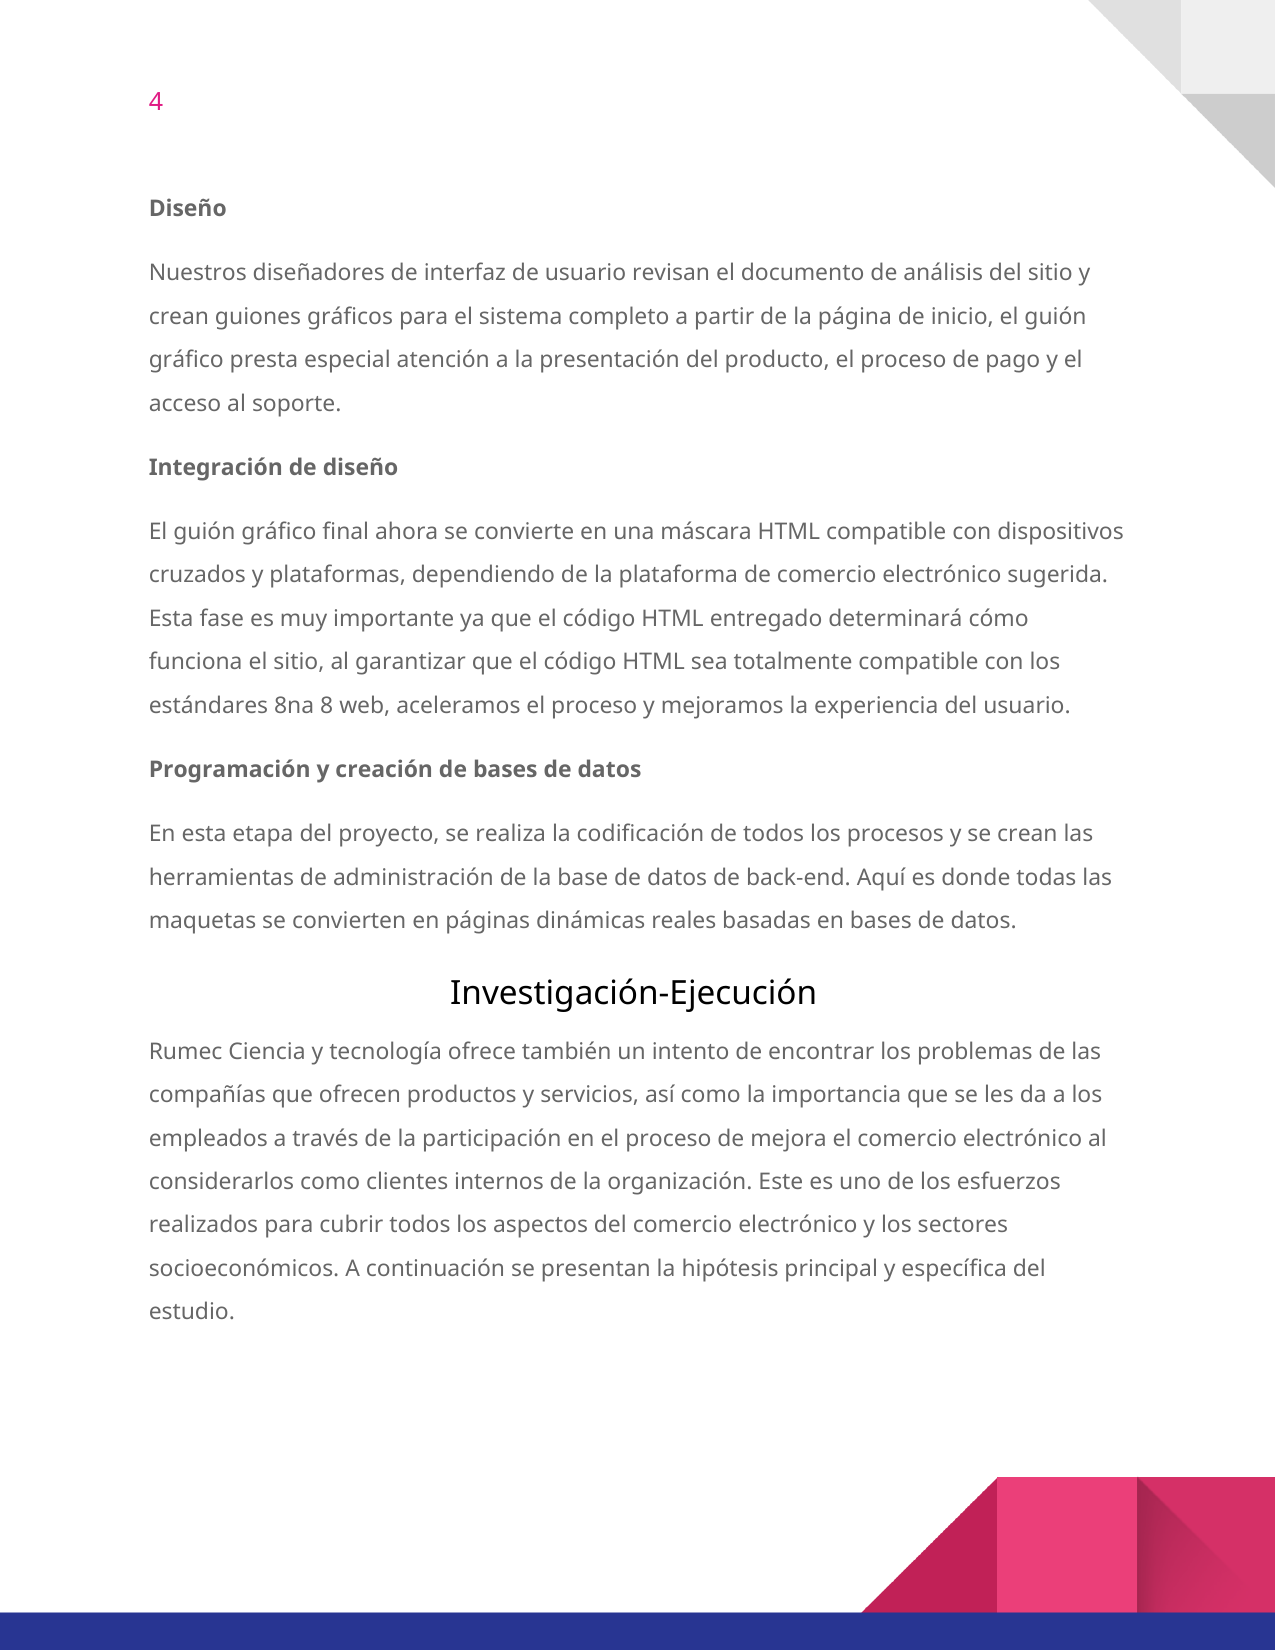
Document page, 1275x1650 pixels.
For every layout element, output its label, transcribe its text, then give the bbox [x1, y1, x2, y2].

text Diseño [148, 192, 1125, 223]
text Programación y creación de bases de datos [148, 753, 1125, 784]
picture [0, 1475, 1275, 1650]
text Integración de diseño [148, 451, 1125, 482]
subtitle Investigación-Ejecución [375, 968, 1125, 1014]
text El guión gráfico final ahora se convierte en una máscara HTML compatible con dispositivos cruzados y plataformas, dependiendo de la plataforma de comercio electrónico sugerida. Esta fase es muy importante ya que el código HTML entregado determinará cómo funciona el sitio, al garantizar que el código HTML sea totalmente compatible con los estándares 8na 8 web, aceleramos el proceso y mejoramos la experiencia del usuario. [148, 515, 1125, 720]
text En esta etapa del proyecto, se realiza la codificación de todos los procesos y se crean las herramientas de administración de la base de datos de back-end. Aquí es donde todas las maquetas se convierten en páginas dinámicas reales basadas en bases de datos. [148, 817, 1125, 935]
text Nuestros diseñadores de interfaz de usuario revisan el documento de análisis del sitio y crean guiones gráficos para el sistema completo a partir de la página de inicio, el guión gráfico presta especial atención a la presentación del producto, el proceso de pago y el acceso al soporte. [148, 256, 1125, 418]
picture [1087, 0, 1275, 188]
text Rumec Ciencia y tecnología ofrece también un intento de encontrar los problemas de las compañías que ofrecen productos y servicios, así como la importancia que se les da a los empleados a través de la participación en el proceso de mejora el comercio electrónico al considerarlos como clientes internos de la organización. Este es uno de los esfuerzos realizados para cubrir todos los aspectos del comercio electrónico y los sectores socioeconómicos. A continuación se presentan la hipótesis principal y específica del estudio. [148, 1035, 1125, 1327]
